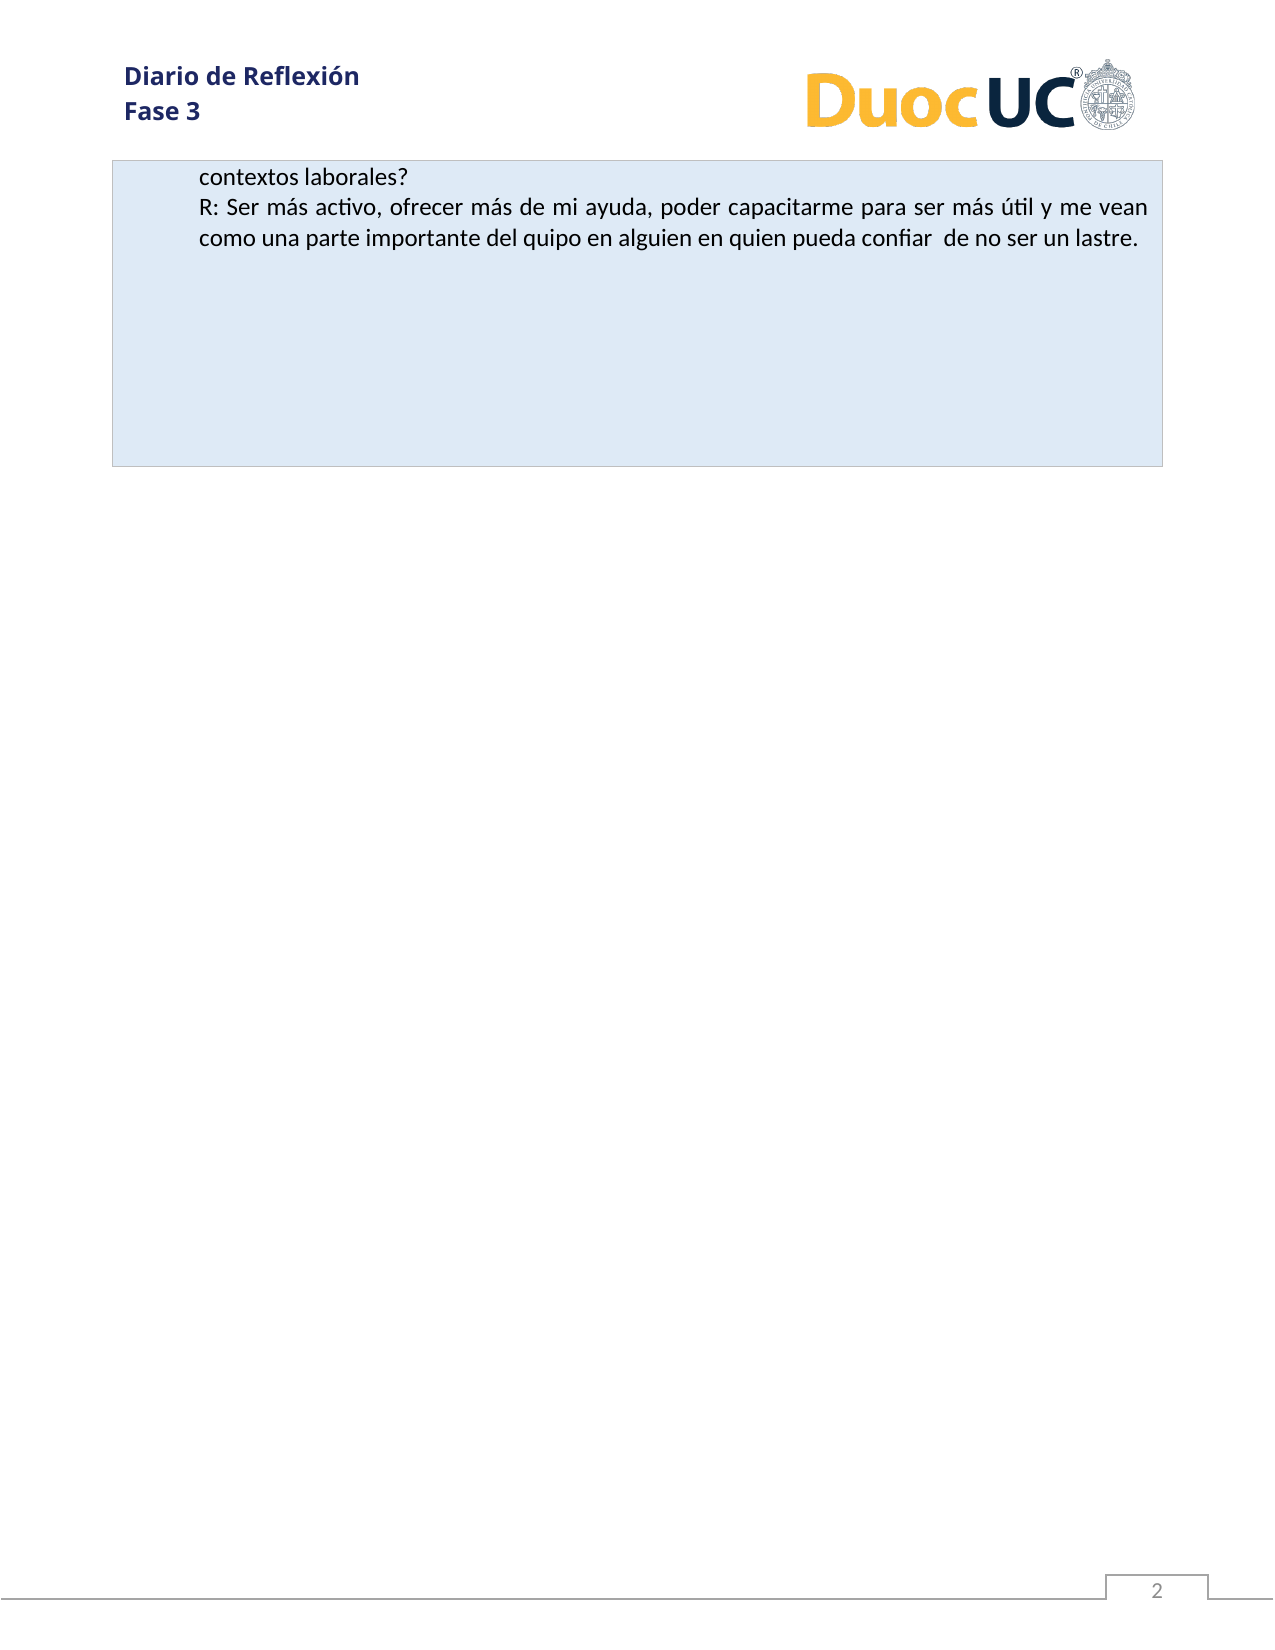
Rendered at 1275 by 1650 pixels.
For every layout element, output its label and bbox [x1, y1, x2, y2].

picture [807, 59, 1135, 130]
table_cell [113, 161, 1162, 466]
